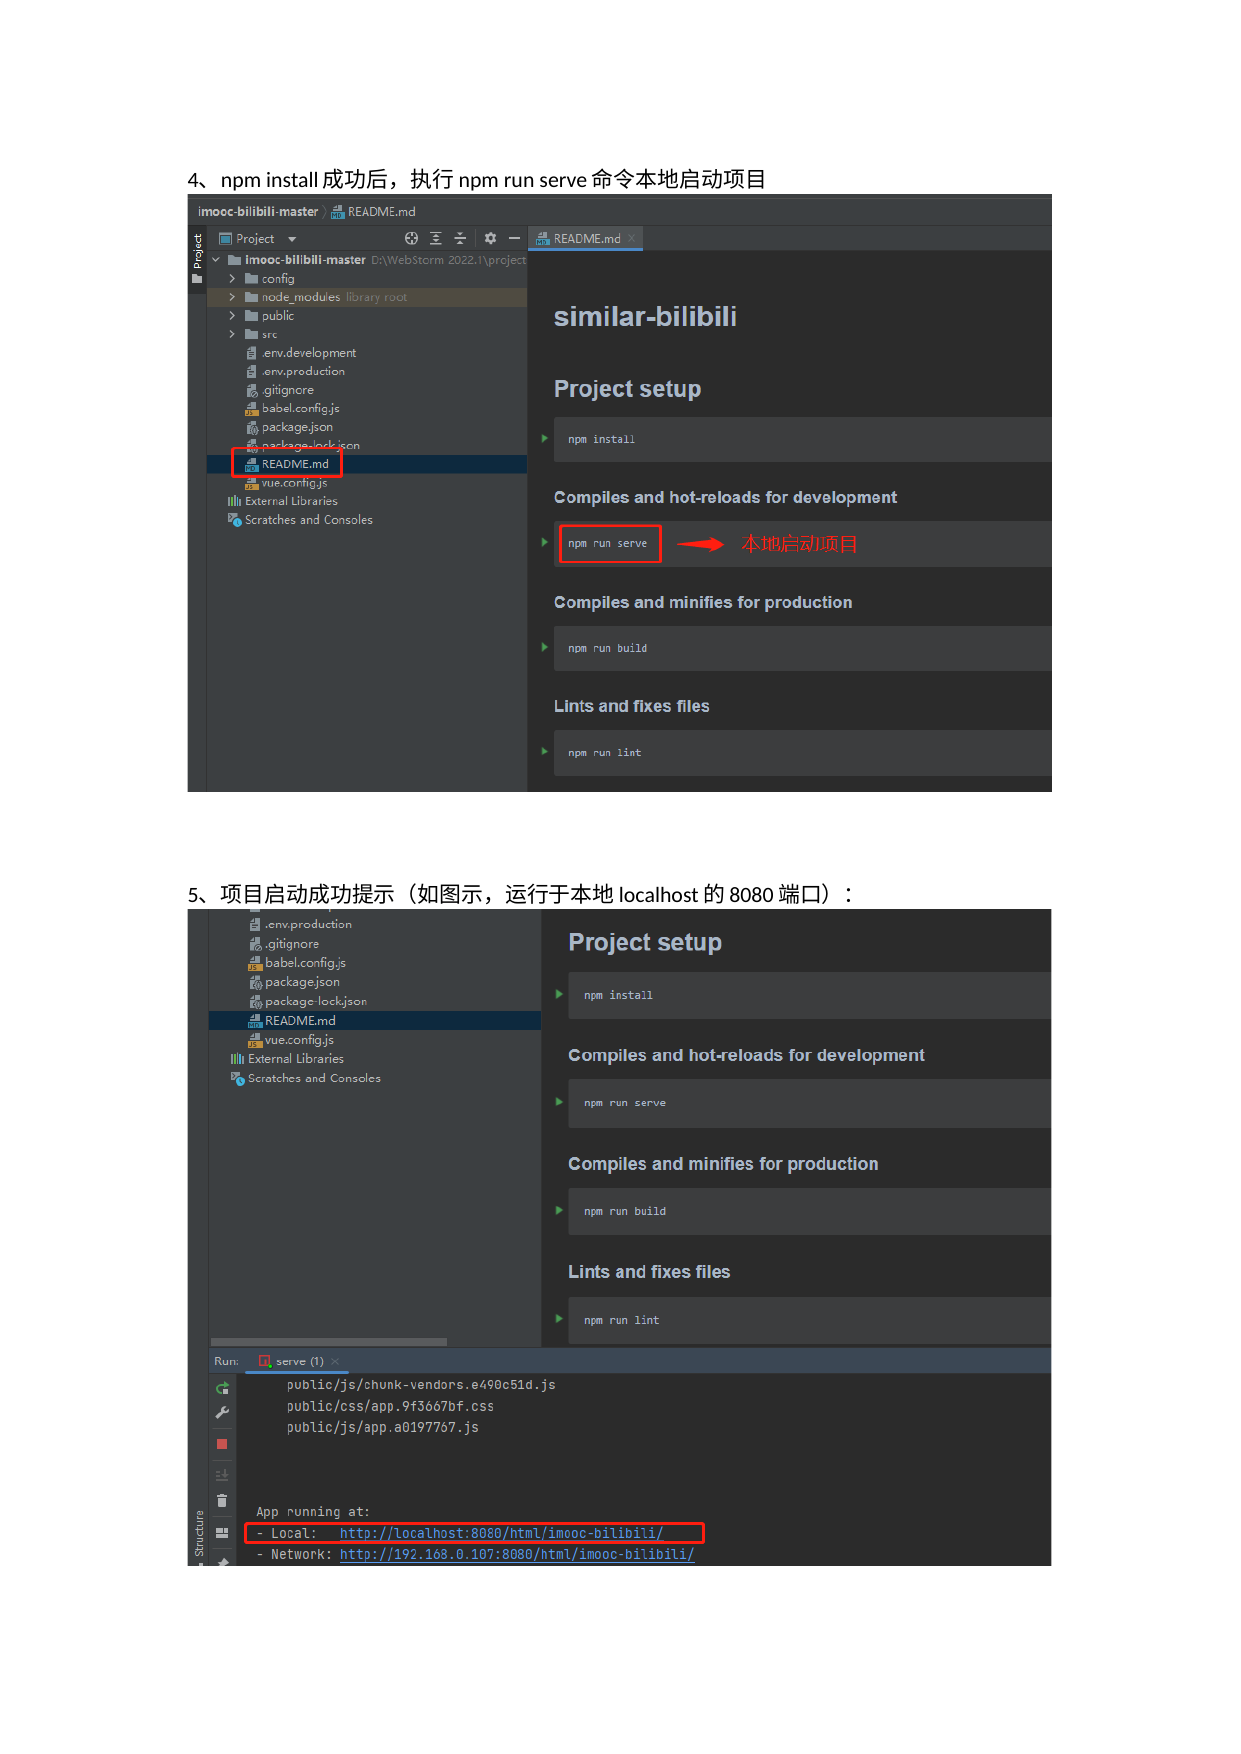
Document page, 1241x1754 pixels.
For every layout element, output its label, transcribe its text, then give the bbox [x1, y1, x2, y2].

picture [187, 909, 1052, 1566]
text 4、npm install成功后，执行npm run serve命令本地启动项目 [187, 162, 1053, 194]
picture [187, 194, 1052, 792]
text 5、项目启动成功提示（如图示，运行于本地localhost的8080端口）： [187, 877, 1053, 909]
